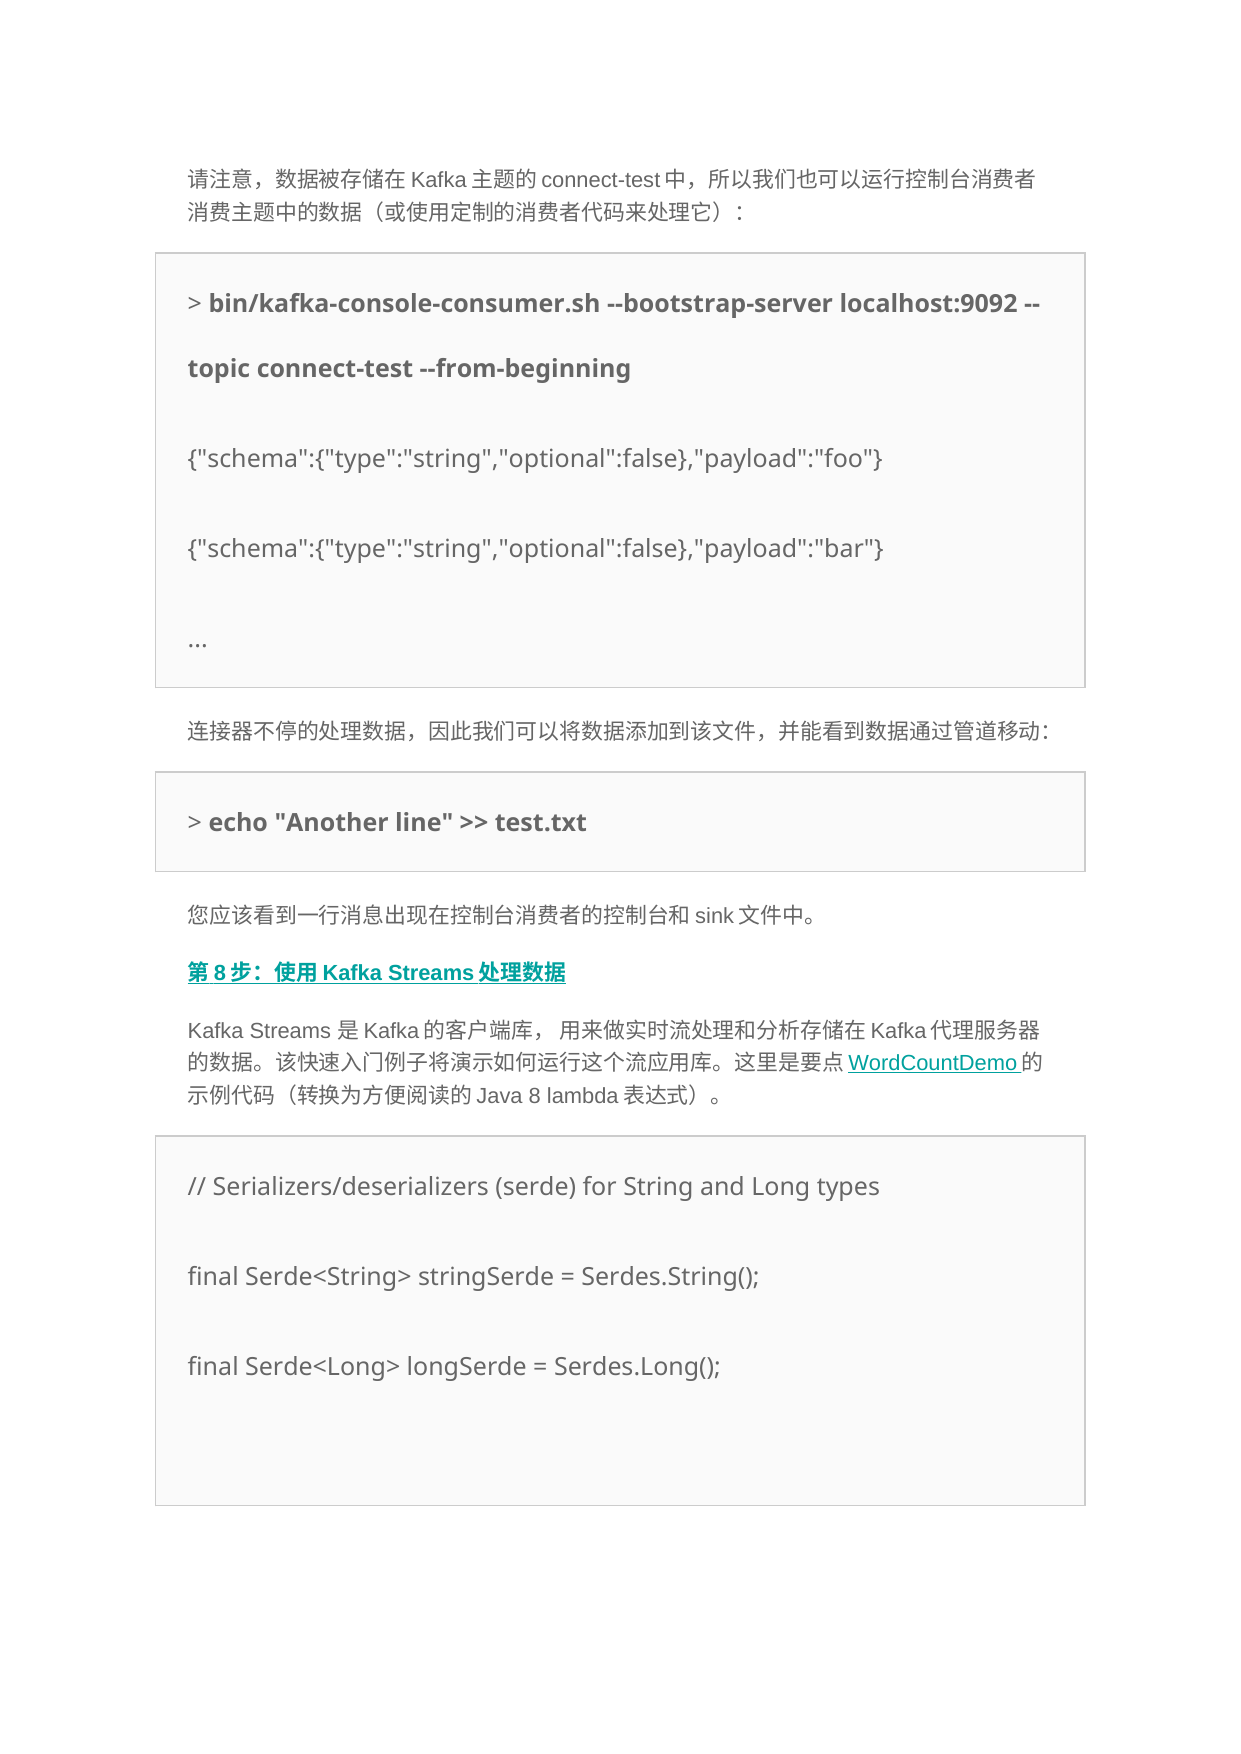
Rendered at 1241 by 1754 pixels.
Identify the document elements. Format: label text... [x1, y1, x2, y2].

text 连接器不停的处理数据，因此我们可以将数据添加到该文件，并能看到数据通过管道移动： [187, 713, 1053, 746]
text {"schema":{"type":"string","optional":false},"payload":"foo"} [156, 407, 1084, 490]
text ... [156, 587, 1084, 687]
text final Serde<String> stringSerde = Serdes.String(); [156, 1225, 1084, 1308]
text > bin/kafka-console-consumer.sh --bootstrap-server localhost:9092 --topic connect-test --from-beginning [156, 254, 1084, 400]
text Kafka Streams 是Kafka的客户端库， 用来做实时流处理和分析存储在Kafka代理服务器的数据。该快速入门例子将演示如何运行这个流应用库。这里是要点WordCountDemo的示例代码（转换为方便阅读的Java 8 lambda表达式）。 [187, 1012, 1053, 1110]
text > echo "Another line" >> test.txt [156, 773, 1084, 871]
text final Serde<Long> longSerde = Serdes.Long(); [156, 1315, 1084, 1398]
text 第8步：使用Kafka Streams处理数据 [187, 955, 1053, 987]
text 您应该看到一行消息出现在控制台消费者的控制台和sink文件中。 [187, 897, 1053, 930]
text 请注意，数据被存储在Kafka主题的connect-test中，所以我们也可以运行控制台消费者消费主题中的数据（或使用定制的消费者代码来处理它）： [187, 162, 1053, 227]
text {"schema":{"type":"string","optional":false},"payload":"bar"} [156, 497, 1084, 580]
text // Serializers/deserializers (serde) for String and Long types [156, 1137, 1084, 1218]
